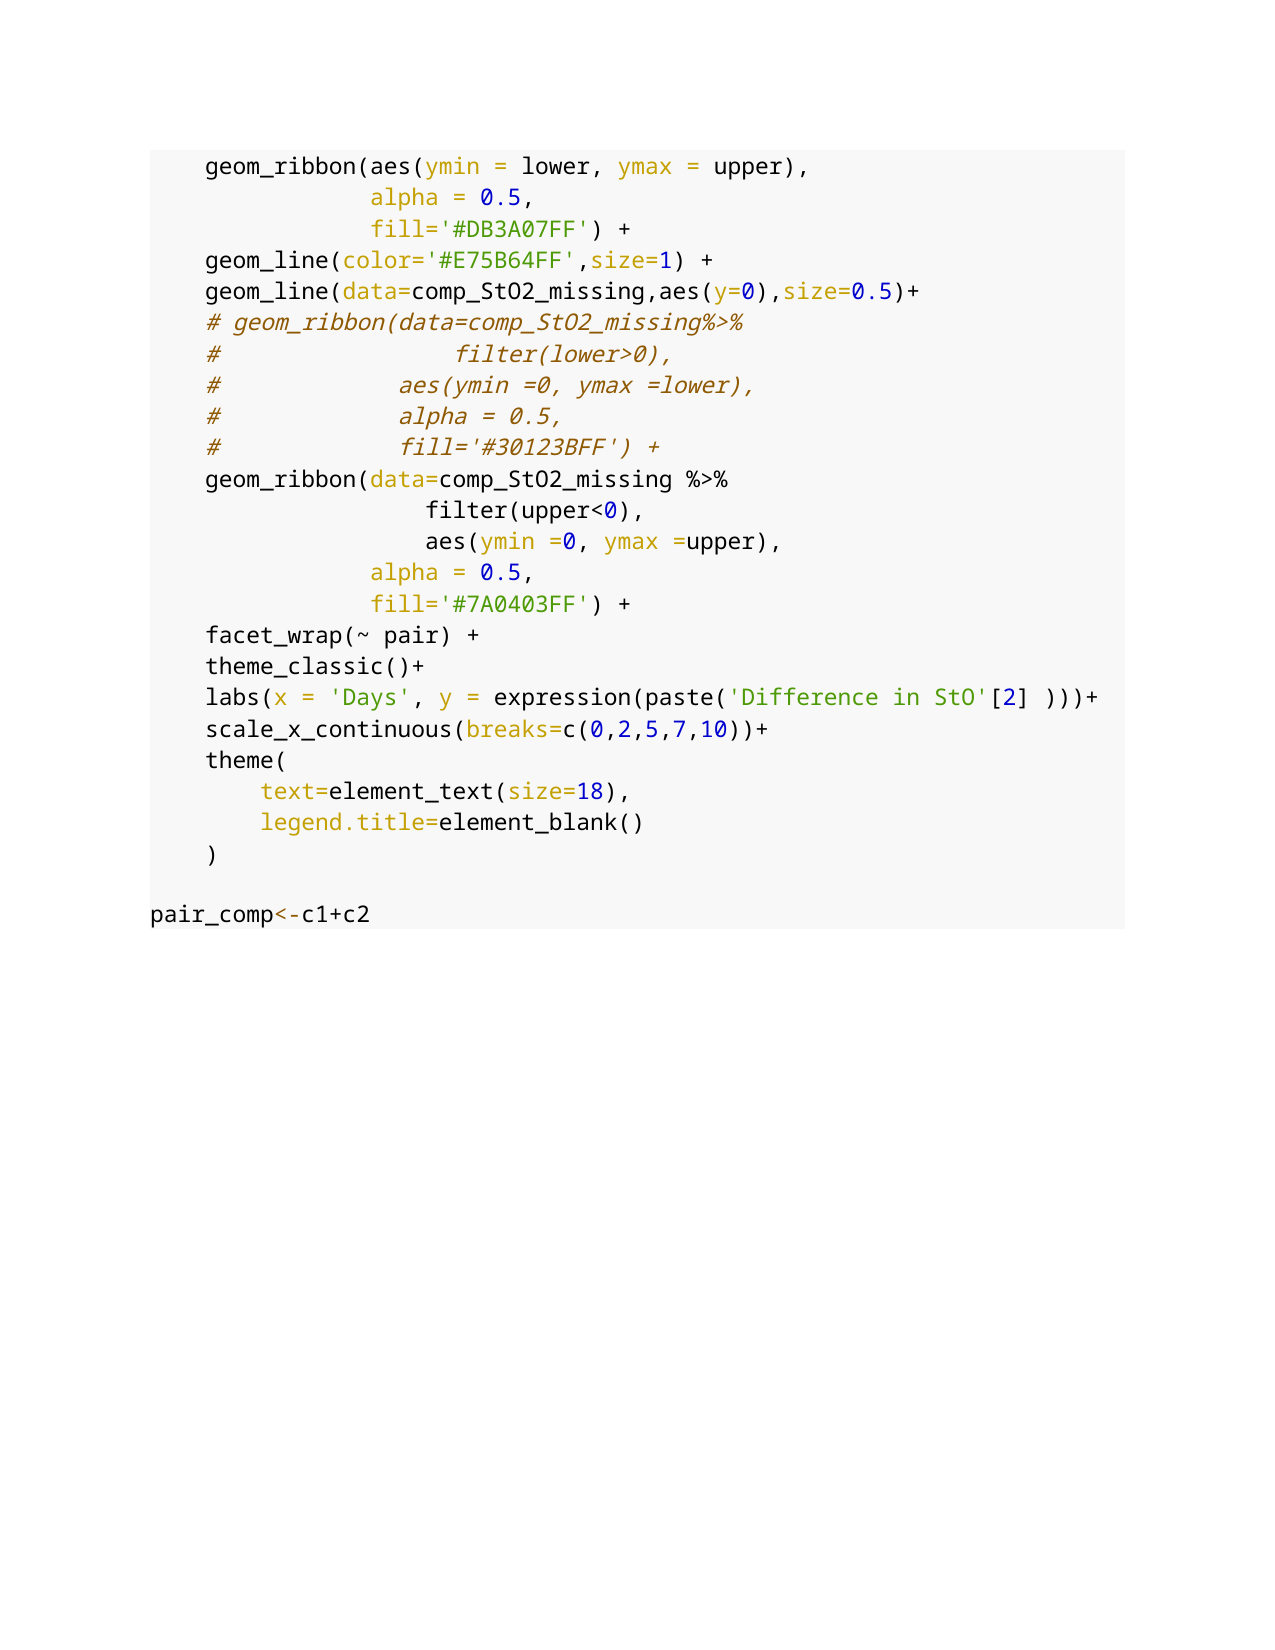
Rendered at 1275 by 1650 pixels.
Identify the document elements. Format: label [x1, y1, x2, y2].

text [150, 150, 1125, 929]
